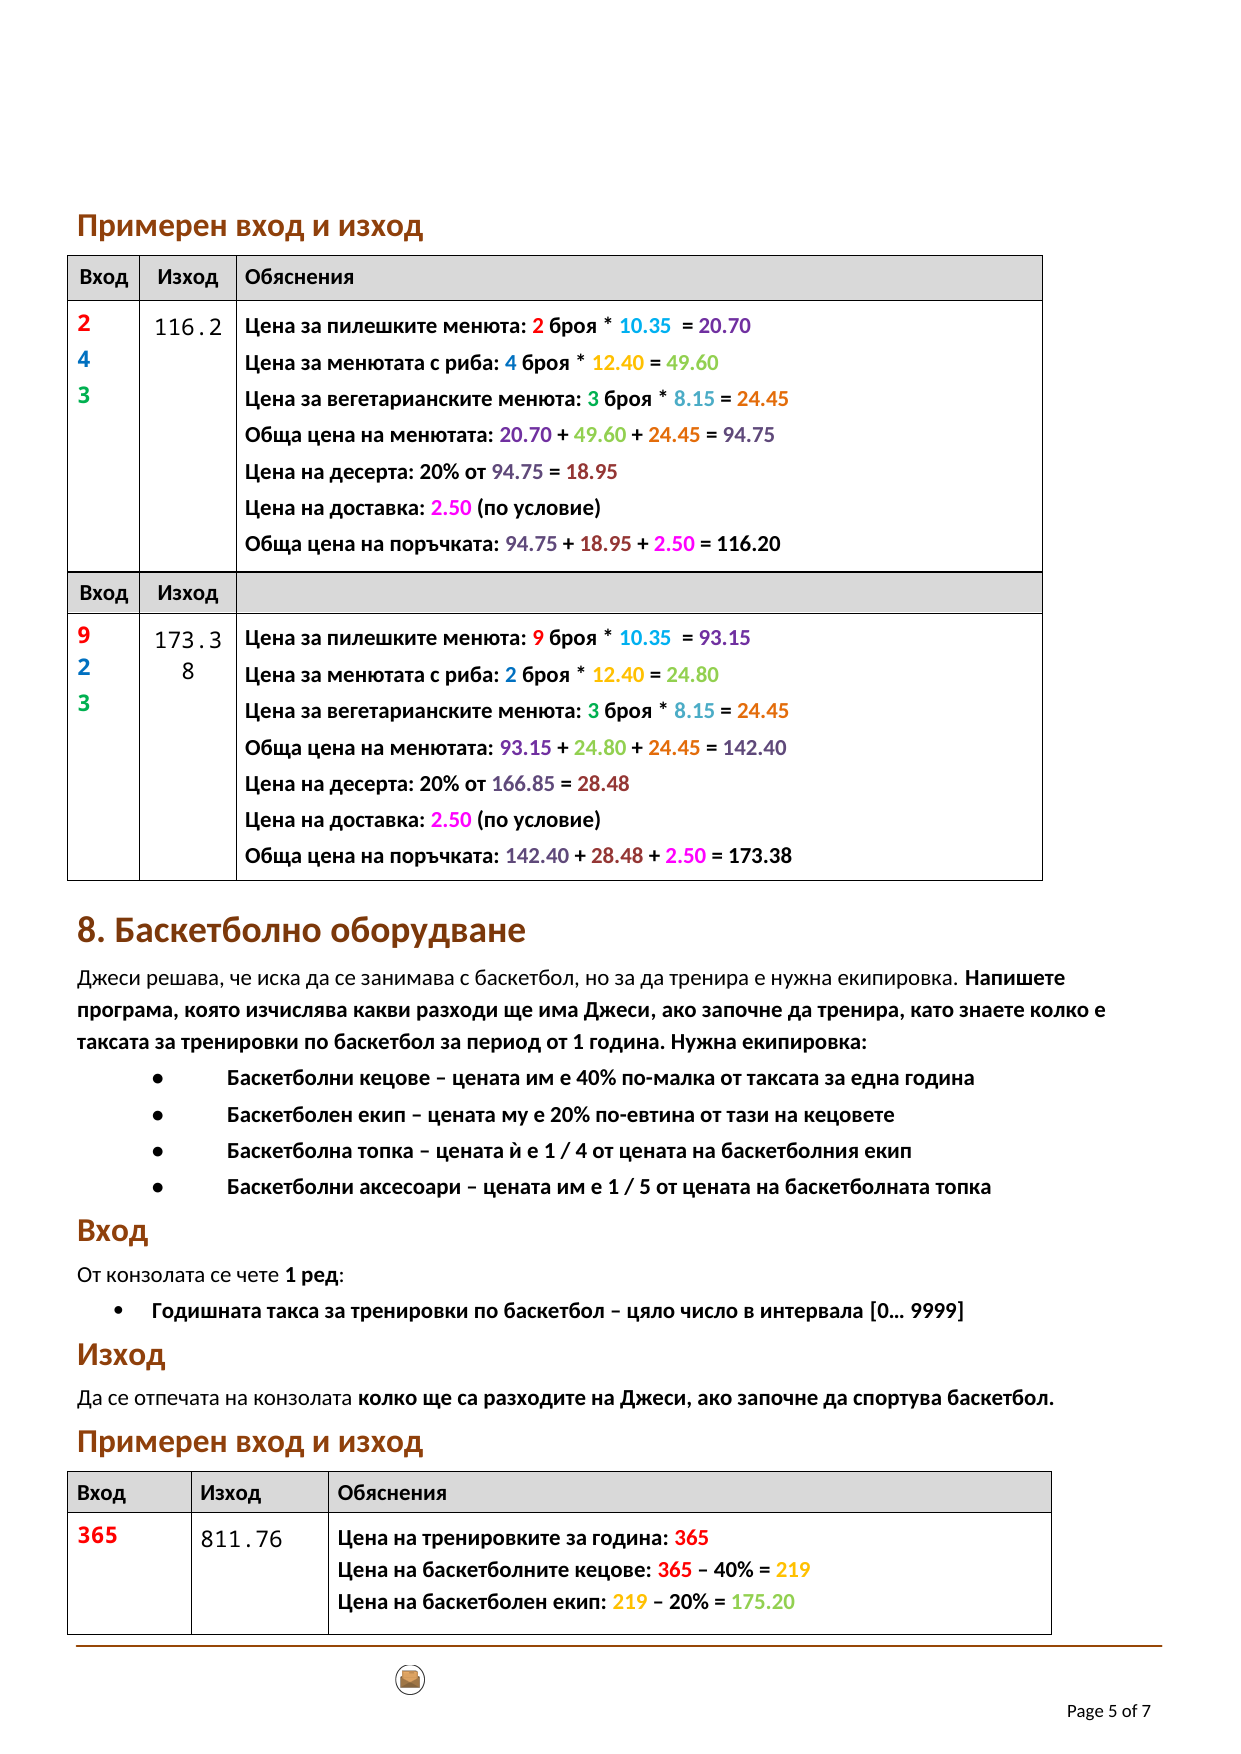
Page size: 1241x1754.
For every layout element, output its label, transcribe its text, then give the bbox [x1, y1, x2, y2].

subtitle Примерен вход и изход [77, 1420, 1163, 1461]
list Баскетболни кецове – цената им е 40% по-малка от таксата за една година [152, 1063, 1163, 1091]
table_cell Цена за пилешките менюта: 9 броя * 10.35 = 93.15 Цена за менютата с риба: 2 броя * 12.40 = 24.80 Цена за вегетарианските менюта: 3 броя * 8.15 = 24.45 Обща цена на менютата: 93.15 + 24.80 + 24.45 = 142.40 Цена на десерта: 20% от 166.85 = 28.48 Цена на доставка: 2.50 (по условие) Обща цена на поръчката: 142.40 + 28.48 + 2.50 = 173.38 [237, 614, 1042, 880]
table_cell 116.2 [140, 301, 236, 571]
table_header Вход [68, 1472, 191, 1512]
table_header Изход [140, 256, 236, 300]
table_cell 9 2 3 [68, 614, 139, 880]
table_header Обяснения [329, 1472, 1051, 1512]
table_cell Цена за пилешките менюта: 2 броя * 10.35 = 20.70 Цена за менютата с риба: 4 броя * 12.40 = 49.60 Цена за вегетарианските менюта: 3 броя * 8.15 = 24.45 Обща цена на менютата: 20.70 + 49.60 + 24.45 = 94.75 Цена на десерта: 20% от 94.75 = 18.95 Цена на доставка: 2.50 (по условие) Обща цена на поръчката: 94.75 + 18.95 + 2.50 = 116.20 [237, 301, 1042, 571]
table_header Вход [68, 256, 139, 300]
table_cell Изход [140, 573, 236, 612]
list Баскетболен екип – цената му е 20% по-евтина от тази на кецовете [152, 1100, 1163, 1128]
list Баскетболна топка – цената ѝ е 1 / 4 от цената на баскетболния екип [152, 1136, 1163, 1164]
subtitle Изход [77, 1332, 1163, 1373]
text Джеси решава, че иска да се занимава с баскетбол, но за да тренира е нужна екипировка. Напишете програма, която изчислява какви разходи ще има Джеси, ако започне да тренира, като знаете колко е таксата за тренировки по баскетбол за период от 1 година. Нужна екипировка: [77, 963, 1163, 1055]
subtitle Вход [77, 1209, 1163, 1249]
table_cell [237, 573, 1042, 612]
list Годишната такса за тренировки по баскетбол – цяло число в интервала [0… 9999] [114, 1296, 1163, 1324]
table_cell Вход [68, 573, 139, 612]
table_cell 811.76 [192, 1513, 328, 1634]
table_cell 2 4 3 [68, 301, 139, 571]
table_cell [329, 1513, 1051, 1634]
subtitle Баскетболно оборудване [77, 906, 1163, 952]
table_cell 173.38 [140, 614, 236, 880]
list Баскетболни аксесоари – цената им е 1 / 5 от цената на баскетболната топка [152, 1172, 1163, 1201]
table_header Обяснения [237, 256, 1042, 300]
text От конзолата се четe 1 ред: [77, 1260, 1163, 1288]
table_cell 365 [68, 1513, 191, 1634]
picture [395, 1665, 425, 1695]
subtitle Примерен вход и изход [77, 204, 1163, 245]
text Да се отпечата на конзолата колко ще са разходите на Джеси, ако започне да спортува баскетбол. [77, 1383, 1163, 1411]
table_header Изход [192, 1472, 328, 1512]
